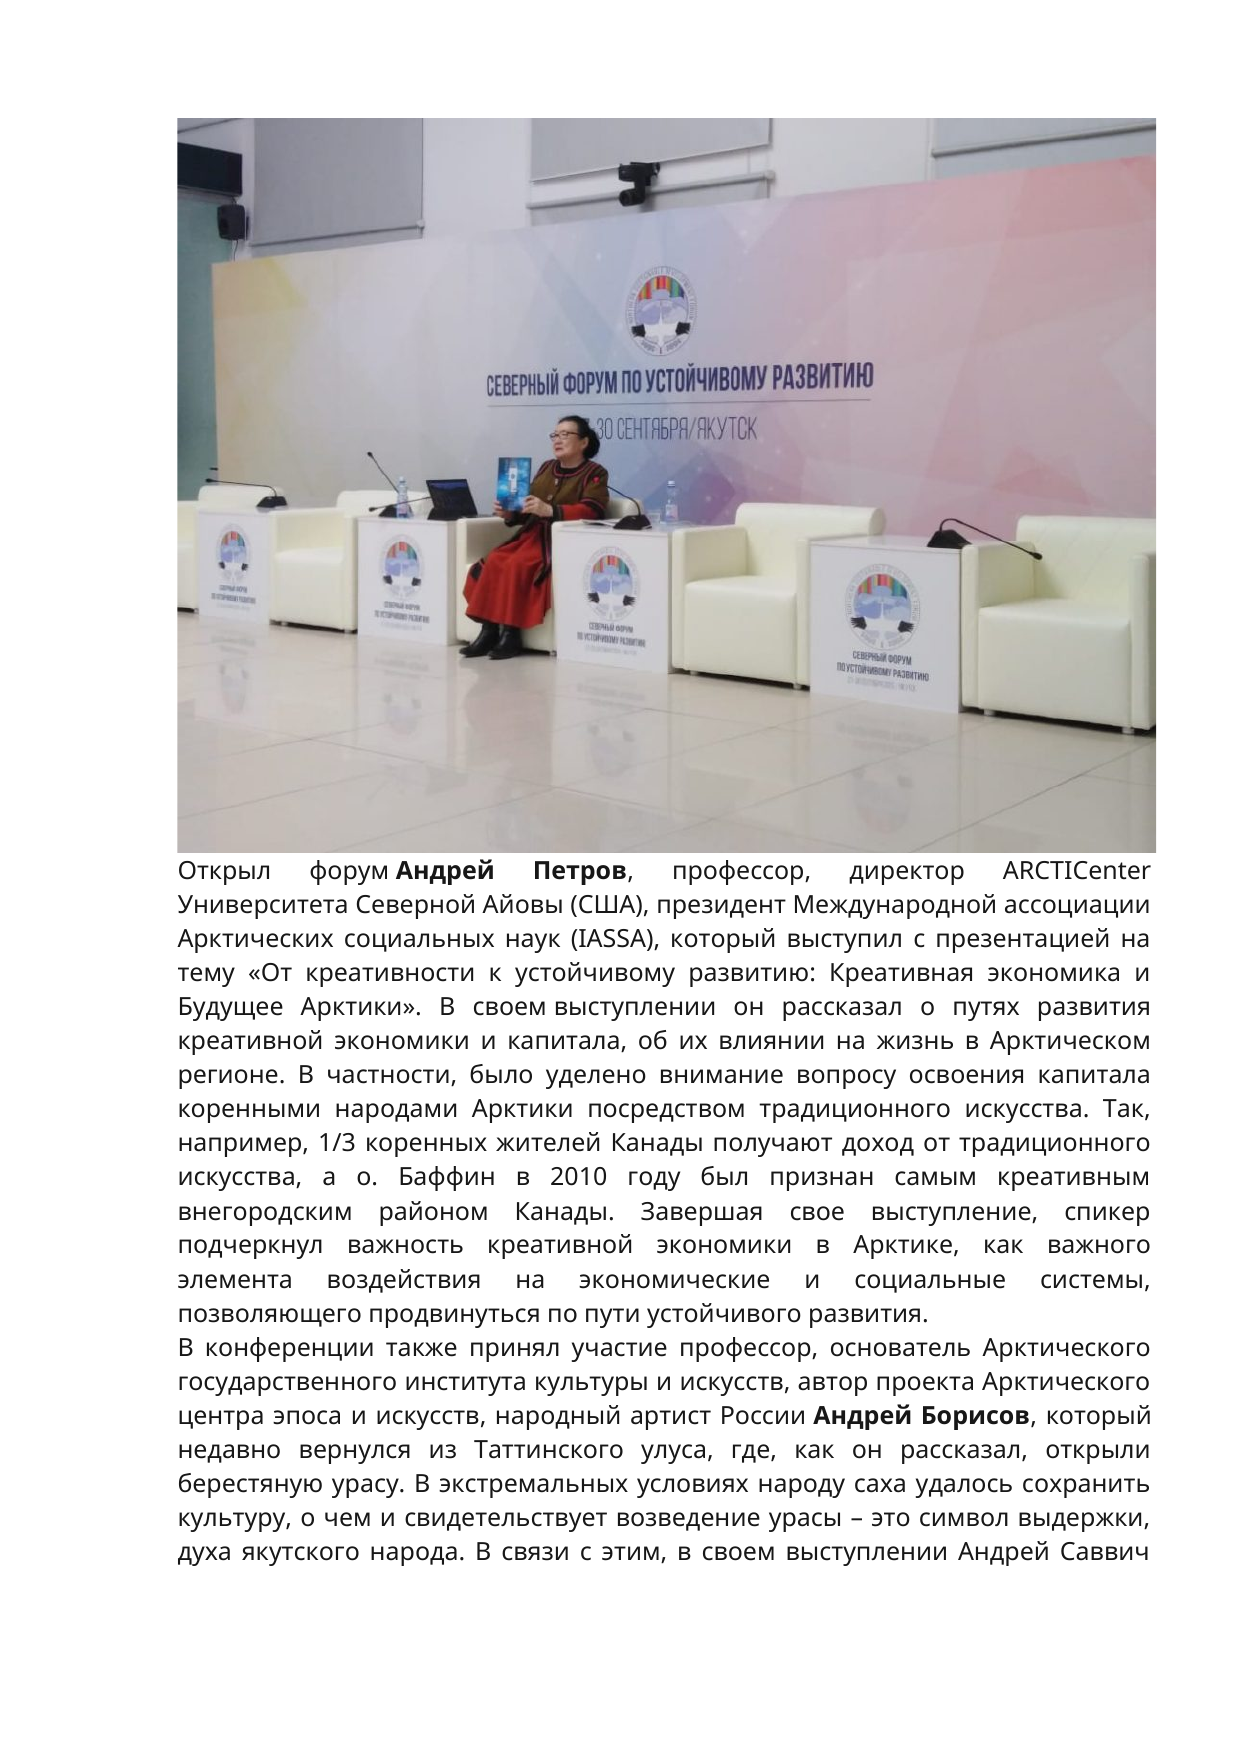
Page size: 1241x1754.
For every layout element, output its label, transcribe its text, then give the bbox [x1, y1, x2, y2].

picture [177, 118, 1157, 853]
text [177, 1329, 1152, 1568]
text Открыл форум Андрей Петров, профессор, директор ARCTICenter Университета Северной Айовы (США), президент Международной ассоциации Арктических социальных наук (IASSA), который выступил с презентацией на тему «От креативности к устойчивому развитию: Креативная экономика и Будущее Арктики». В своем выступлении он рассказал о путях развития креативной экономики и капитала, об их влиянии на жизнь в Арктическом регионе. В частности, было уделено внимание вопросу освоения капитала коренными народами Арктики посредством традиционного искусства. Так, например, 1/3 коренных жителей Канады получают доход от традиционного искусства, а о. Баффин в 2010 году был признан самым креативным внегородским районом Канады. Завершая свое выступление, спикер подчеркнул важность креативной экономики в Арктике, как важного элемента воздействия на экономические и социальные системы, позволяющего продвинуться по пути устойчивого развития. [177, 853, 1152, 1329]
